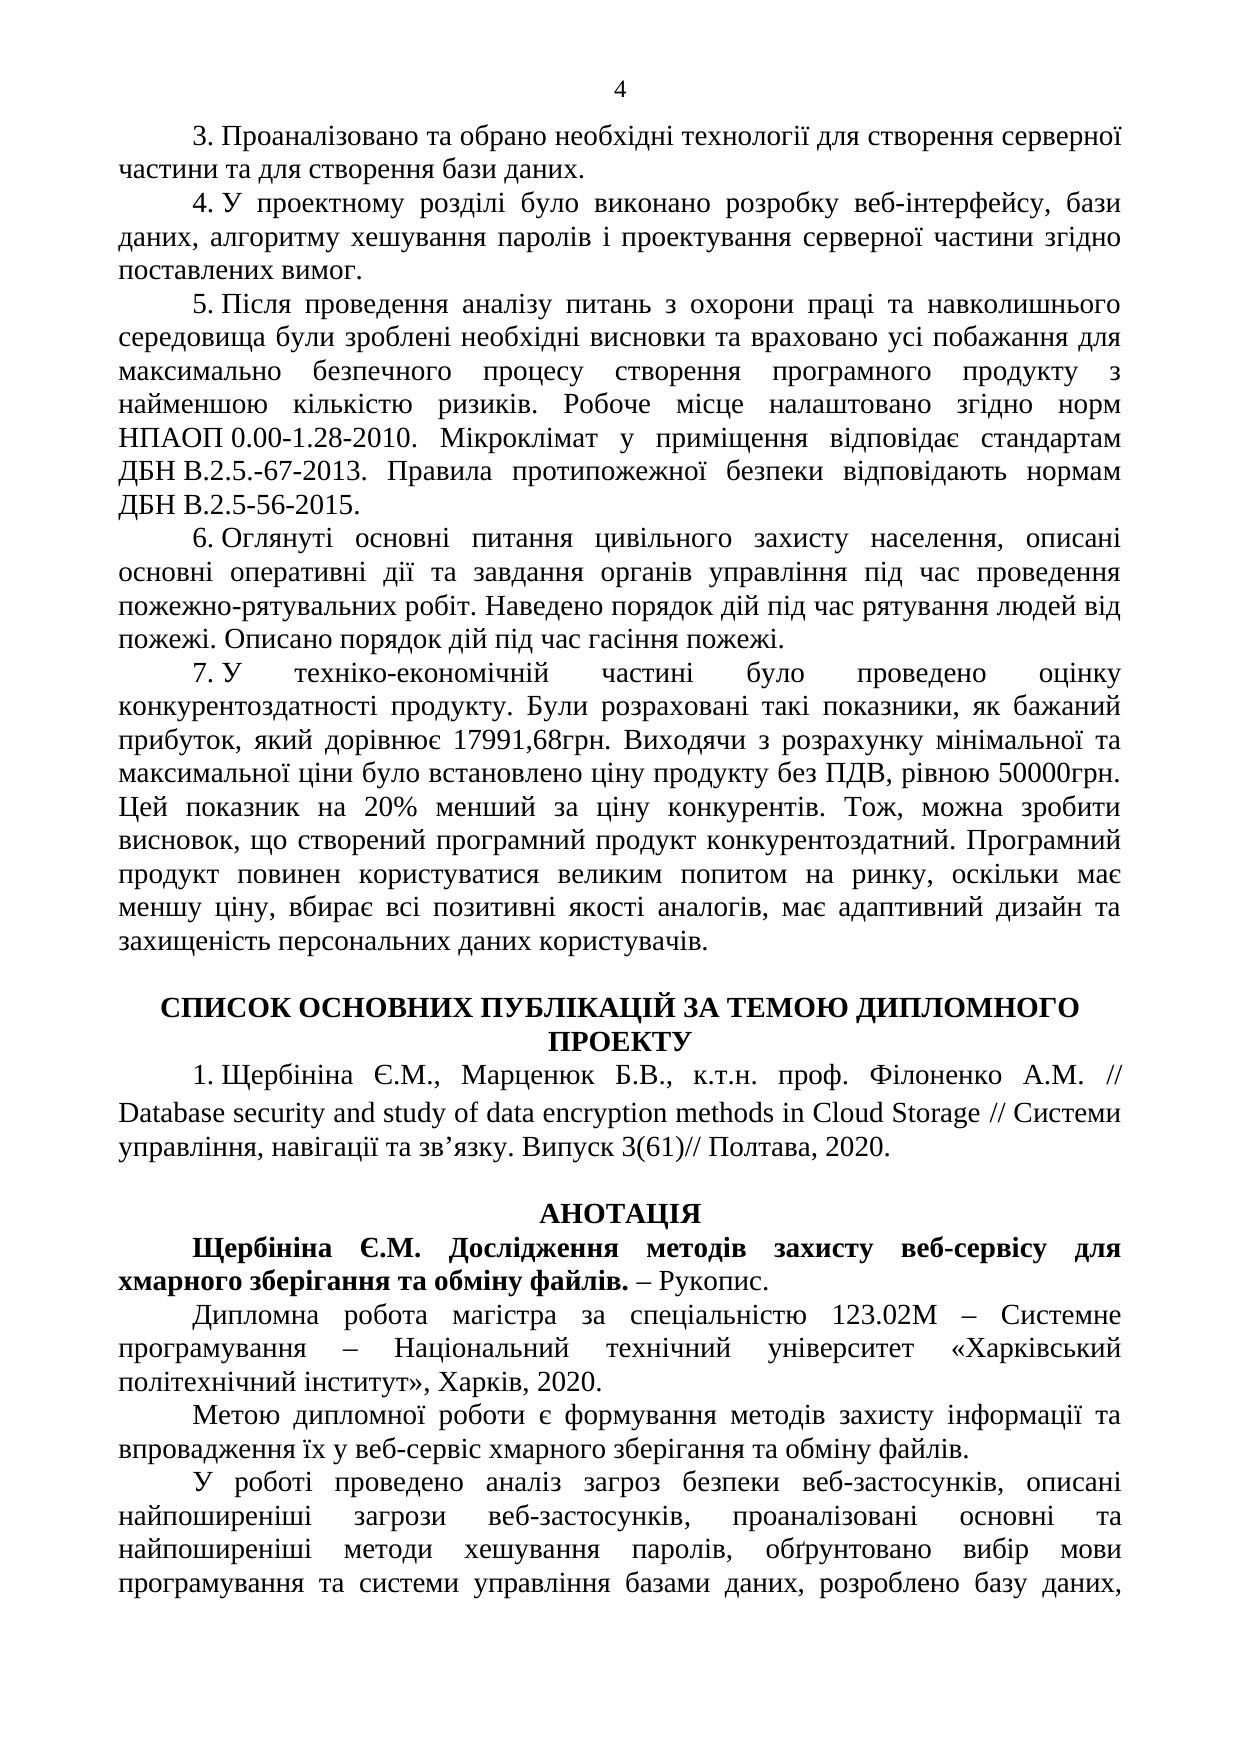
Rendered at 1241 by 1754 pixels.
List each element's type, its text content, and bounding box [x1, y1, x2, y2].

list Після проведення аналізу питань з охорони праці та навколишнього середовища були зроблені необхідні висновки та враховано усі побажання для максимально безпечного процесу створення програмного продукту з найменшою кількістю ризиків. Робоче місце налаштовано згідно норм НПАОП 0.00-1.28-2010. Мікроклімат у приміщення відповідає стандартам ДБН В.2.5.-67-2013. Правила протипожежної безпеки відповідають нормам ДБН В.2.5-56-2015. [118, 286, 1122, 521]
text Щербініна Є.М. Дослідження методів захисту веб-сервісу для хмарного зберігання та обміну файлів. – Рукопис. [118, 1230, 1122, 1297]
text Метою дипломної роботи є формування методів захисту інформації та впровадження їх у веб-сервіс хмарного зберігання та обміну файлів. [118, 1397, 1122, 1464]
text СПИСОК ОСНОВНИХ ПУБЛІКАЦІЙ ЗА ТЕМОЮ ДИПЛОМНОГО ПРОЕКТУ [118, 990, 1122, 1057]
list Проаналізовано та обрано необхідні технології для створення серверної частини та для створення бази даних. [118, 118, 1122, 185]
list У проектному розділі було виконано розробку веб-інтерфейсу, бази даних, алгоритму хешування паролів і проектування серверної частини згідно поставлених вимог. [118, 185, 1122, 286]
list У техніко-економічній частині було проведено оцінку конкурентоздатності продукту. Були розраховані такі показники, як бажаний прибуток, який дорівнює 17991,68грн. Виходячи з розрахунку мінімальної та максимальної ціни було встановлено ціну продукту без ПДВ, рівною 50000грн. Цей показник на 20% менший за ціну конкурентів. Тож, можна зробити висновок, що створений програмний продукт конкурентоздатний. Програмний продукт повинен користуватися великим попитом на ринку, оскільки має меншу ціну, вбирає всі позитивні якості аналогів, має адаптивний дизайн та захищеність персональних даних користувачів. [118, 655, 1122, 957]
text Дипломна робота магістра за спеціальністю 123.02М – Системне програмування – Національний технічний університет «Харківський політехнічний інститут», Харків, 2020. [118, 1297, 1122, 1397]
text АНОТАЦІЯ [118, 1196, 1122, 1230]
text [118, 1464, 1122, 1599]
list Оглянуті основні питання цивільного захисту населення, описані основні оперативні дії та завдання органів управління під час проведення пожежно-рятувальних робіт. Наведено порядок дій під час рятування людей від пожежі. Описано порядок дій під час гасіння пожежі. [118, 521, 1122, 655]
list Щербініна Є.М., Марценюк Б.В., к.т.н. проф. Філоненко А.М. // Database security and study of data encryption methods in Cloud Storage // Системи управління, навігації та зв’язку. Випуск 3(61)// Полтава, 2020. [118, 1057, 1122, 1163]
